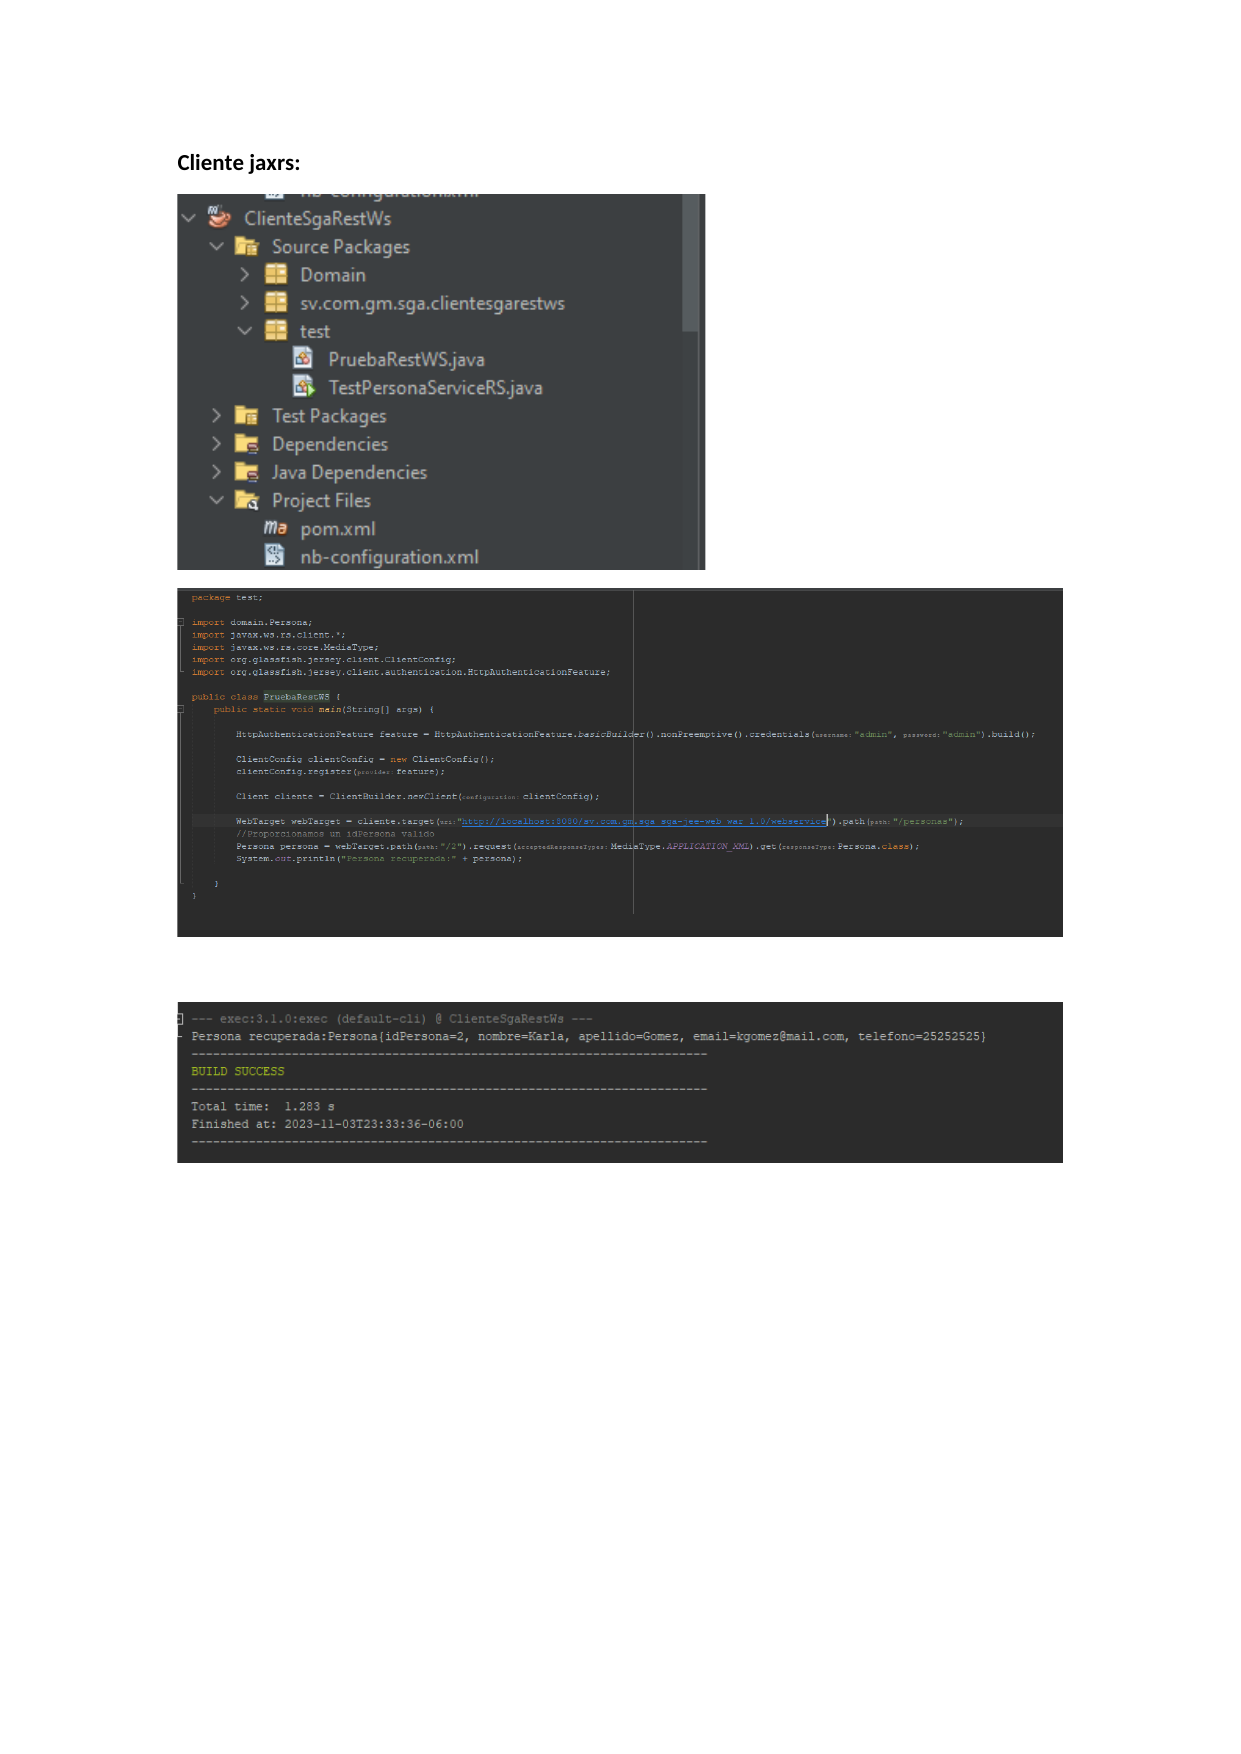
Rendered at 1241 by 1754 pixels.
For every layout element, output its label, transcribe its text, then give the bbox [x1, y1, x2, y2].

picture [177, 1002, 1063, 1163]
picture [177, 194, 706, 570]
picture [177, 588, 1063, 937]
text Cliente jaxrs: [177, 148, 1063, 176]
